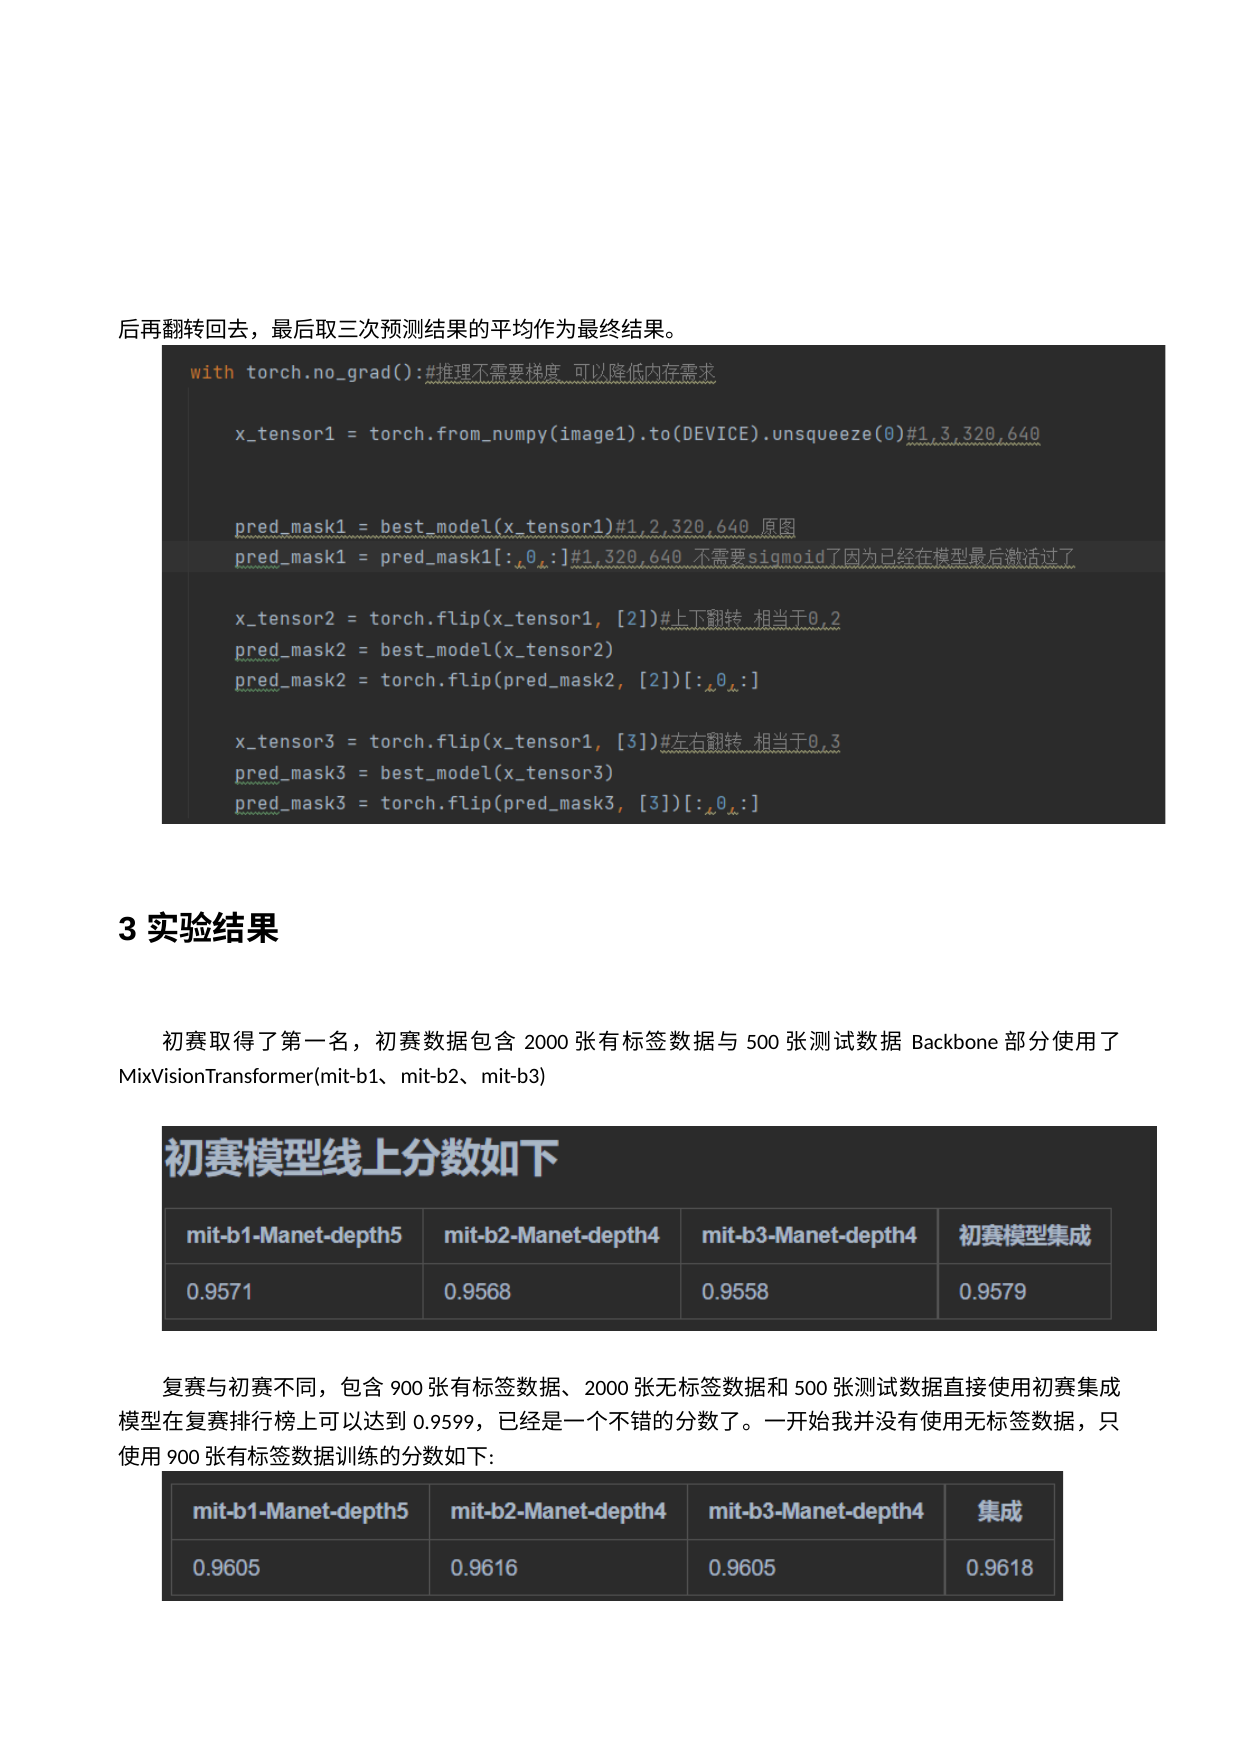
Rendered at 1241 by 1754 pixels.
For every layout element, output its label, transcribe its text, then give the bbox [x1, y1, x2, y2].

picture [161, 1471, 1064, 1601]
subtitle 3 实验结果 [118, 891, 1122, 960]
picture [161, 1126, 1157, 1331]
picture [161, 345, 1166, 824]
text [118, 311, 1122, 345]
text 初赛取得了第一名，初赛数据包含2000张有标签数据与500张测试数据 Backbone部分使用了MixVisionTransformer(mit-b1、mit-b2、mit-b3) [118, 1022, 1122, 1091]
text 复赛与初赛不同，包含900张有标签数据、2000张无标签数据和500张测试数据直接使用初赛集成模型在复赛排行榜上可以达到0.9599，已经是一个不错的分数了。一开始我并没有使用无标签数据，只使用900张有标签数据训练的分数如下: [118, 1368, 1122, 1472]
